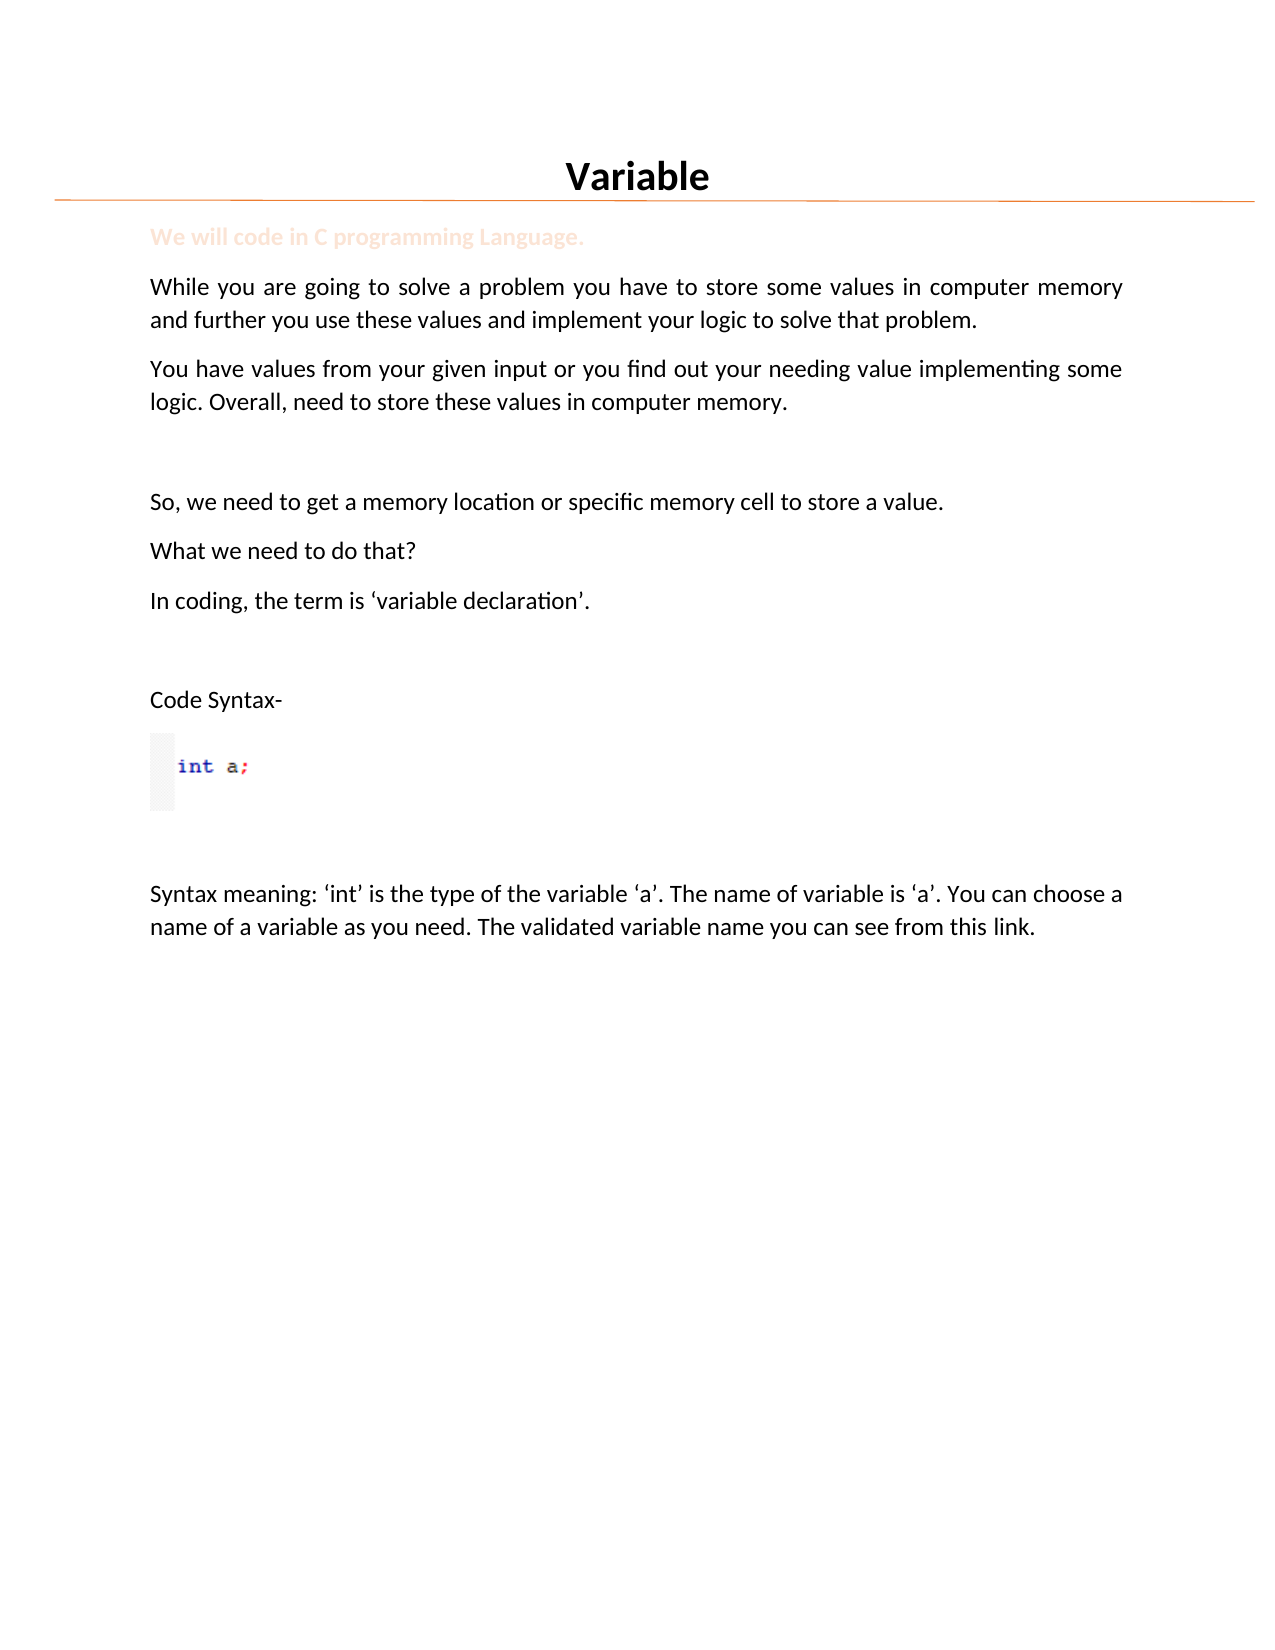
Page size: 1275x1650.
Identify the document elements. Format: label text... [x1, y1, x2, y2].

picture [150, 733, 822, 811]
text Syntax meaning: ‘int’ is the type of the variable ‘a’. The name of variable is ‘a’. You can choose a name of a variable as you need. The validated variable name you can see from this link. [150, 879, 1125, 942]
text In coding, the term is ‘variable declaration’. [150, 585, 1125, 615]
text Variable [150, 150, 1125, 200]
text While you are going to solve a problem you have to store some values in computer memory and further you use these values and implement your logic to solve that problem. [150, 271, 1125, 334]
text Code Syntax- [150, 684, 1125, 714]
text You have values from your given input or you find out your needing value implementing some logic. Overall, need to store these values in computer memory. [150, 354, 1125, 417]
text What we need to do that? [150, 535, 1125, 566]
text So, we need to get a memory location or specific memory cell to store a value. [150, 486, 1125, 516]
text We will code in C programming Language. [150, 222, 1125, 252]
